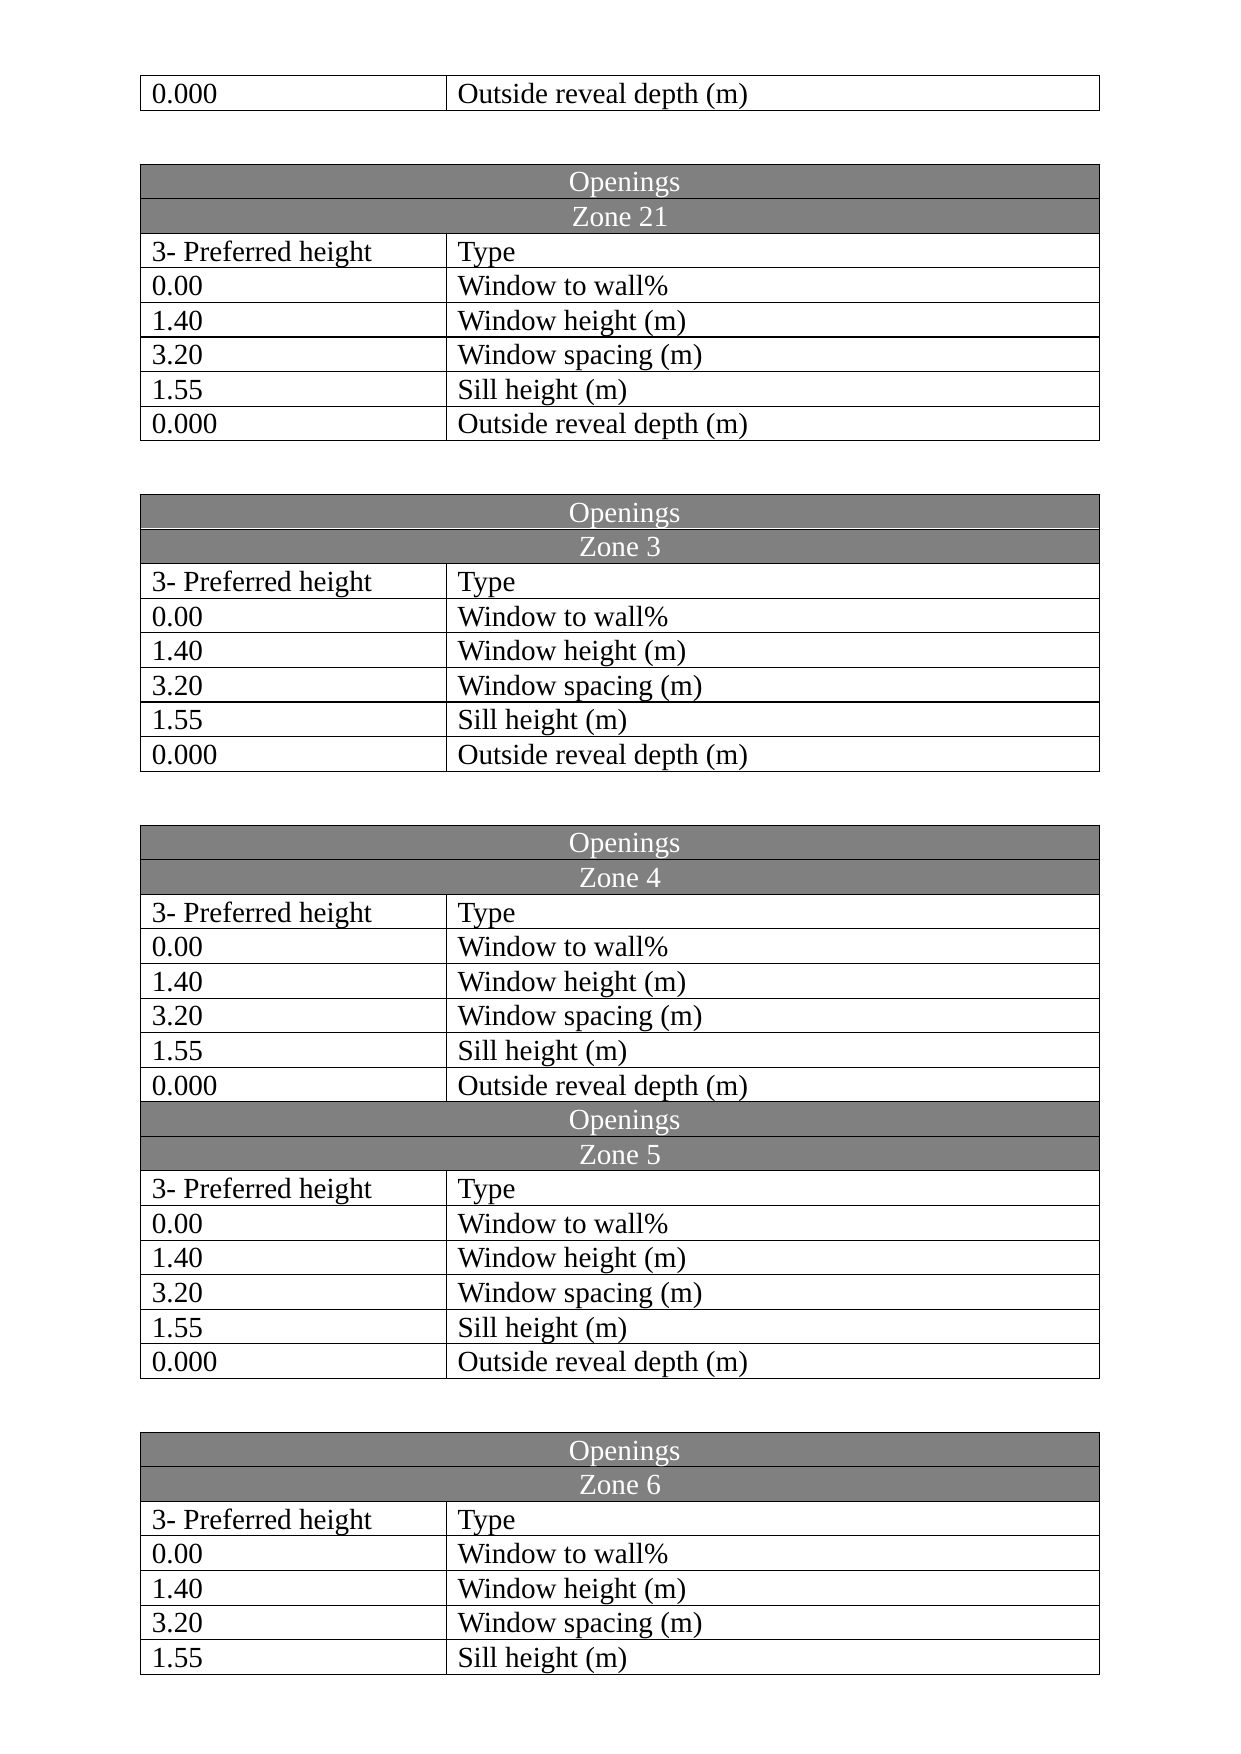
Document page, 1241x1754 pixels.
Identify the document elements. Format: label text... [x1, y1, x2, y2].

table_cell Window height (m) [447, 633, 1099, 667]
table_cell Type [447, 1171, 1099, 1205]
table_cell 0.00 [141, 1536, 446, 1570]
table_cell 0.000 [141, 407, 446, 440]
table_cell Zone 21 [141, 199, 1099, 233]
table_cell Type [447, 1502, 1099, 1535]
table_cell Type [447, 564, 1099, 598]
table_cell 3.20 [141, 1275, 446, 1309]
table_header Openings [141, 1433, 1099, 1466]
table_cell Window to wall% [447, 268, 1099, 302]
table_cell 3.20 [141, 1606, 446, 1639]
table_cell 3.20 [141, 668, 446, 701]
table_cell Outside reveal depth (m) [447, 737, 1099, 771]
table_cell 0.000 [141, 1344, 446, 1378]
table_cell Openings [141, 1102, 1099, 1136]
table_cell Outside reveal depth (m) [447, 1068, 1099, 1101]
table_cell Sill height (m) [447, 372, 1099, 406]
table_cell 1.55 [141, 372, 446, 406]
table_cell Window spacing (m) [447, 1275, 1099, 1309]
table_cell 1.40 [141, 303, 446, 336]
table_cell 1.40 [141, 1571, 446, 1604]
table_cell 1.55 [141, 1640, 446, 1674]
table_cell Zone 3 [141, 530, 1099, 563]
table_cell 1.55 [141, 1310, 446, 1343]
table_cell 3.20 [141, 999, 446, 1032]
table_cell Zone 6 [141, 1467, 1099, 1501]
table_cell Sill height (m) [447, 1033, 1099, 1067]
table_cell Sill height (m) [447, 703, 1099, 736]
table_cell Window spacing (m) [447, 999, 1099, 1032]
table_cell 1.40 [141, 964, 446, 997]
table_cell 3- Preferred height [141, 895, 446, 928]
table_cell Sill height (m) [447, 1640, 1099, 1674]
table_cell 0.00 [141, 1206, 446, 1239]
table_cell Window to wall% [447, 599, 1099, 632]
table_cell 0.000 [141, 76, 446, 109]
table_header Openings [141, 826, 1099, 859]
table_cell 3.20 [141, 338, 446, 371]
table_cell Window spacing (m) [447, 338, 1099, 371]
table_cell Outside reveal depth (m) [447, 407, 1099, 440]
table_cell Type [447, 234, 1099, 267]
table_cell Type [447, 895, 1099, 928]
table_cell Window height (m) [447, 964, 1099, 997]
table_cell Outside reveal depth (m) [447, 76, 1099, 109]
table_cell Outside reveal depth (m) [447, 1344, 1099, 1378]
table_cell Window spacing (m) [447, 1606, 1099, 1639]
table_header Openings [141, 165, 1099, 198]
table_cell Window to wall% [447, 1536, 1099, 1570]
table_cell 0.00 [141, 268, 446, 302]
table_cell 3- Preferred height [141, 1502, 446, 1535]
table_cell Window spacing (m) [447, 668, 1099, 701]
table_cell Window to wall% [447, 1206, 1099, 1239]
table_cell 1.40 [141, 1241, 446, 1274]
table_cell 0.00 [141, 599, 446, 632]
table_cell Zone 5 [141, 1137, 1099, 1170]
table_cell 0.000 [141, 1068, 446, 1101]
table_cell 1.55 [141, 1033, 446, 1067]
table_cell 1.55 [141, 703, 446, 736]
table_cell 1.40 [141, 633, 446, 667]
table_cell Window to wall% [447, 929, 1099, 963]
table_cell 3- Preferred height [141, 564, 446, 598]
table_cell 0.00 [141, 929, 446, 963]
table_cell Window height (m) [447, 1571, 1099, 1604]
table_cell 0.000 [141, 737, 446, 771]
table_header Openings [141, 495, 1099, 528]
table_cell Zone 4 [141, 860, 1099, 894]
table_cell Window height (m) [447, 303, 1099, 336]
table_cell 3- Preferred height [141, 234, 446, 267]
table_cell 3- Preferred height [141, 1171, 446, 1205]
table_cell Sill height (m) [447, 1310, 1099, 1343]
table_cell Window height (m) [447, 1241, 1099, 1274]
